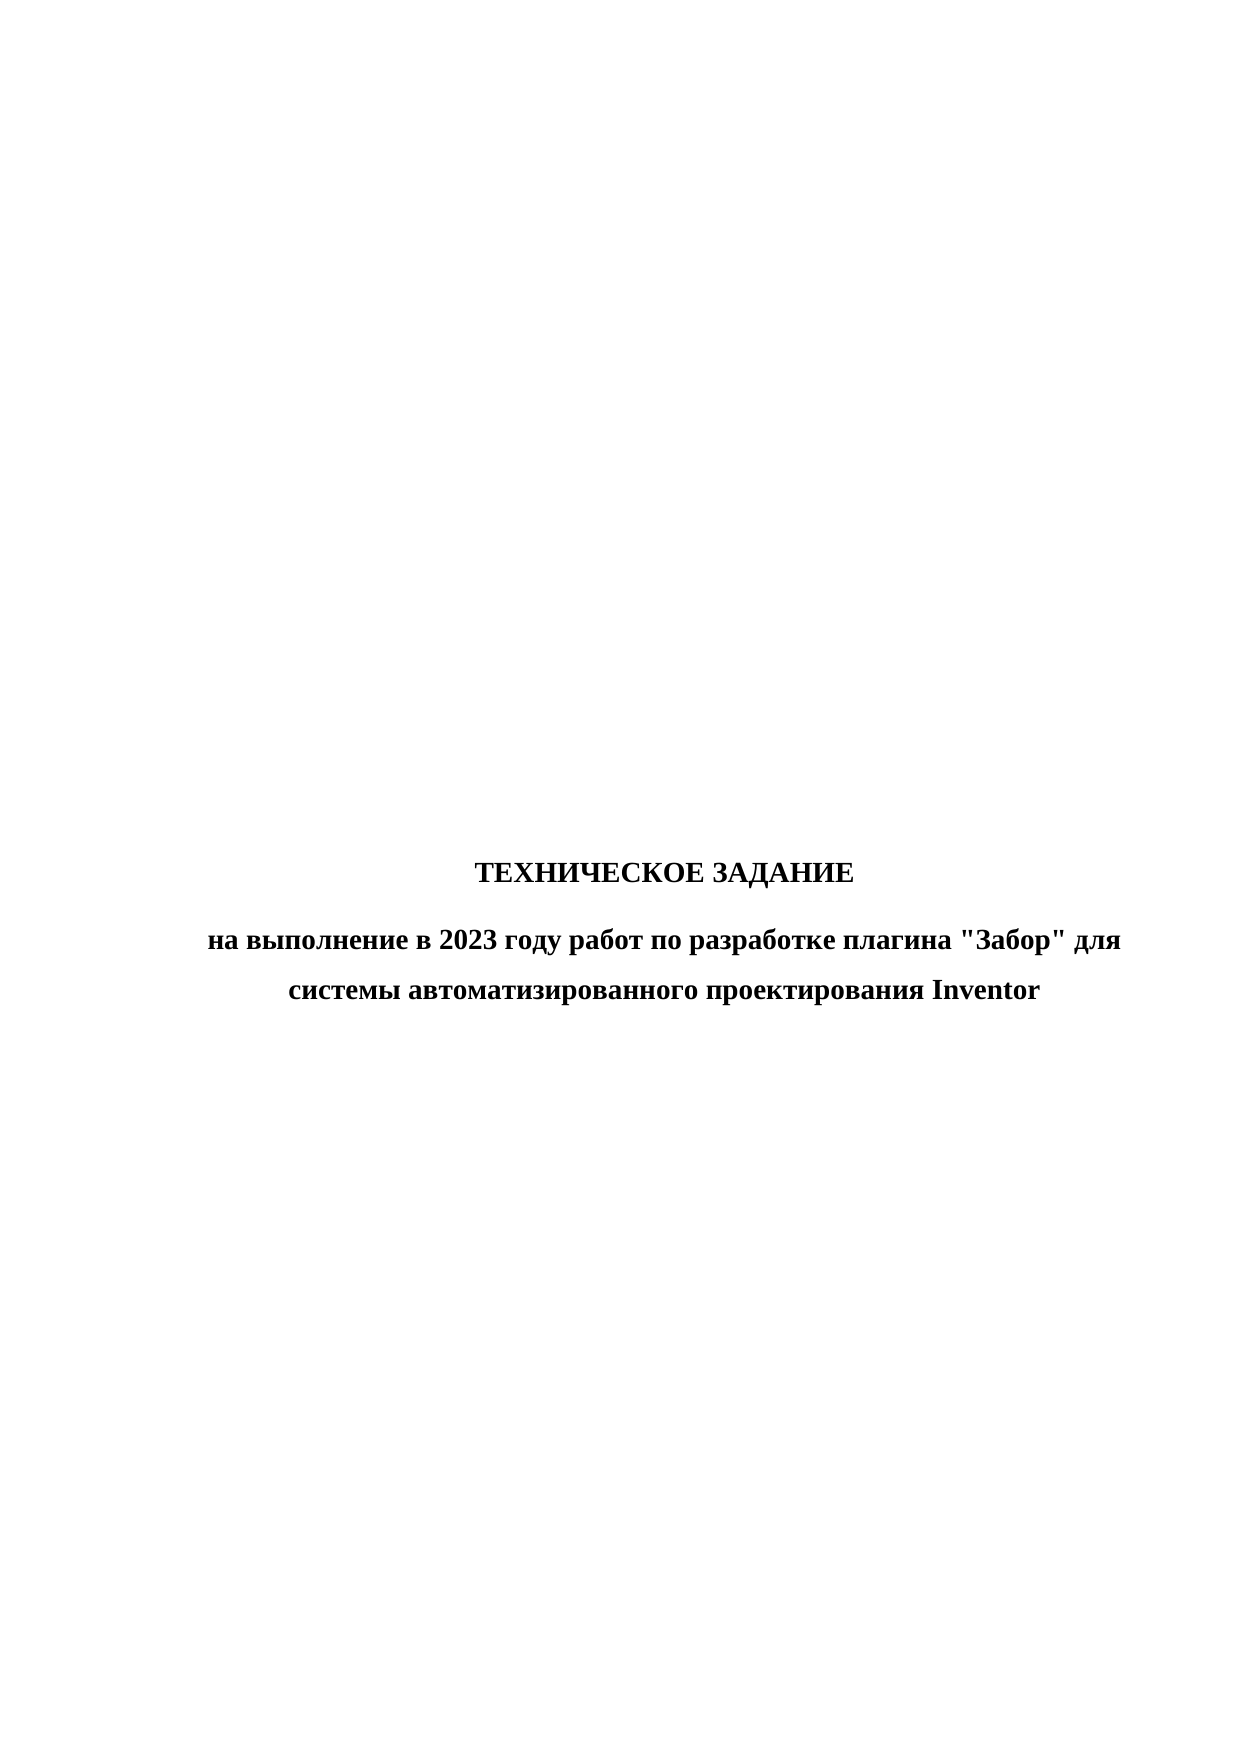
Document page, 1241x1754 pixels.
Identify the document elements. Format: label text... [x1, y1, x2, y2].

text на выполнение в 2023 году работ по разработке плагина "Забор" для системы автоматизированного проектирования Inventor [177, 922, 1152, 1006]
text ТЕХНИЧЕСКОЕ ЗАДАНИЕ [177, 855, 1152, 888]
